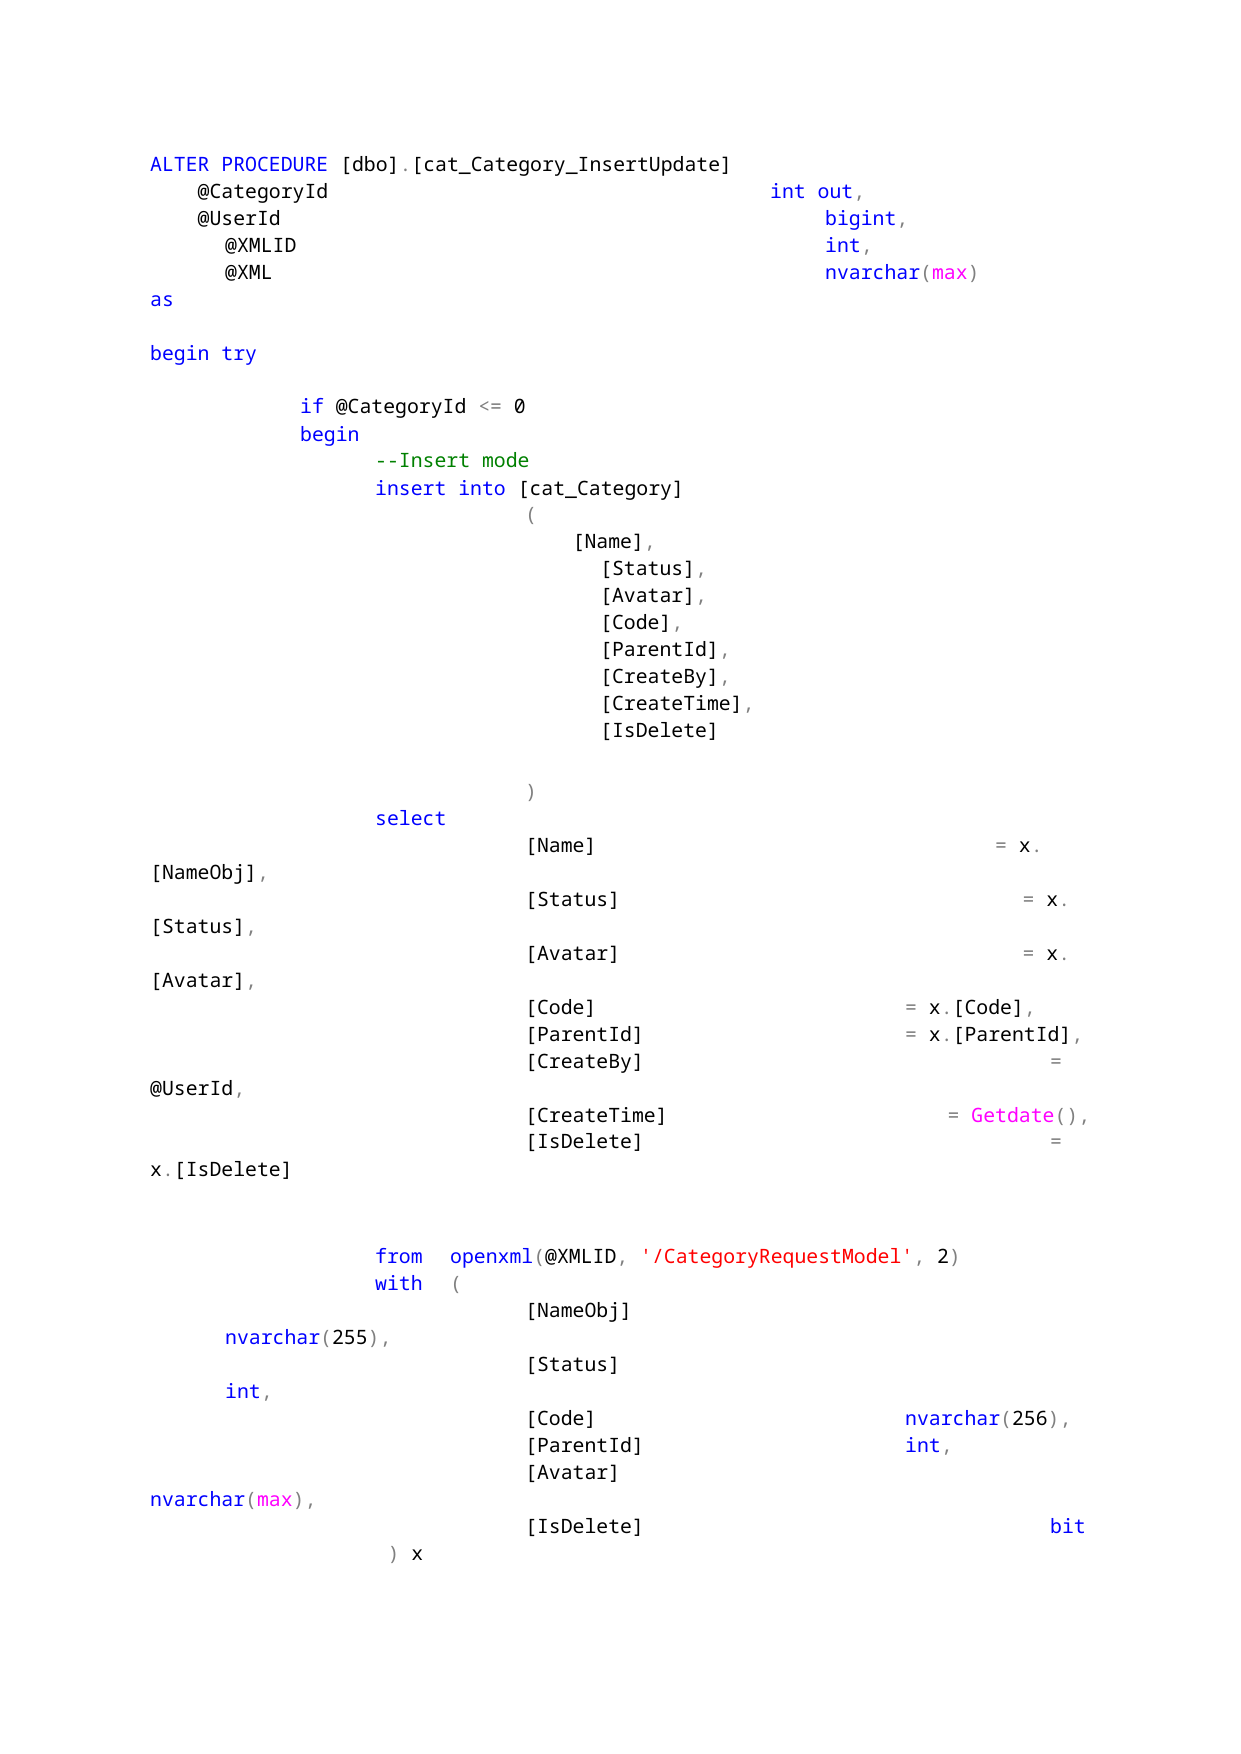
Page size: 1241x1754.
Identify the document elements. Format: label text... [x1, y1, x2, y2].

text ALTER PROCEDURE [dbo].[cat_Category_InsertUpdate] [150, 150, 1090, 177]
text begin try [150, 339, 1090, 366]
text begin [150, 420, 1090, 447]
text ) x [150, 1539, 1090, 1566]
text @UserId bigint, [150, 204, 1090, 231]
text [Avatar] = x.[Avatar], [150, 939, 1090, 993]
text [Name] = x.[NameObj], [150, 831, 1090, 885]
text [IsDelete] bit [150, 1512, 1090, 1539]
text [Status] int, [150, 1350, 1090, 1404]
text [Status] = x.[Status], [150, 885, 1090, 939]
text [IsDelete] = x.[IsDelete] [150, 1128, 1090, 1182]
text --Insert mode [150, 447, 1090, 474]
text with ( [150, 1269, 1090, 1296]
text [NameObj] nvarchar(255), [150, 1296, 1090, 1350]
text @XML nvarchar(max) [150, 258, 1090, 285]
text if @CategoryId <= 0 [150, 393, 1090, 420]
text @CategoryId int out, [150, 177, 1090, 204]
text [IsDelete] [150, 717, 1090, 743]
text [ParentId], [150, 636, 1090, 663]
text select [150, 804, 1090, 831]
text [CreateBy], [150, 663, 1090, 689]
text [Code] = x.[Code], [150, 993, 1090, 1020]
text [ParentId] = x.[ParentId], [150, 1020, 1090, 1047]
text ( [150, 501, 1090, 528]
text [Code] nvarchar(256), [150, 1404, 1090, 1431]
text from openxml(@XMLID, '/CategoryRequestModel', 2) [150, 1242, 1090, 1269]
text [ParentId] int, [150, 1431, 1090, 1458]
text ) [150, 777, 1090, 804]
text [Code], [150, 609, 1090, 636]
text [CreateTime] = Getdate(), [150, 1101, 1090, 1128]
text insert into [cat_Category] [150, 474, 1090, 501]
text @XMLID int, [150, 231, 1090, 258]
text [Status], [150, 555, 1090, 582]
text as [150, 285, 1090, 312]
text [Avatar] nvarchar(max), [150, 1458, 1090, 1512]
text [Name], [150, 528, 1090, 555]
text [CreateBy] = @UserId, [150, 1047, 1090, 1101]
text [Avatar], [150, 582, 1090, 609]
text [CreateTime], [150, 689, 1090, 717]
